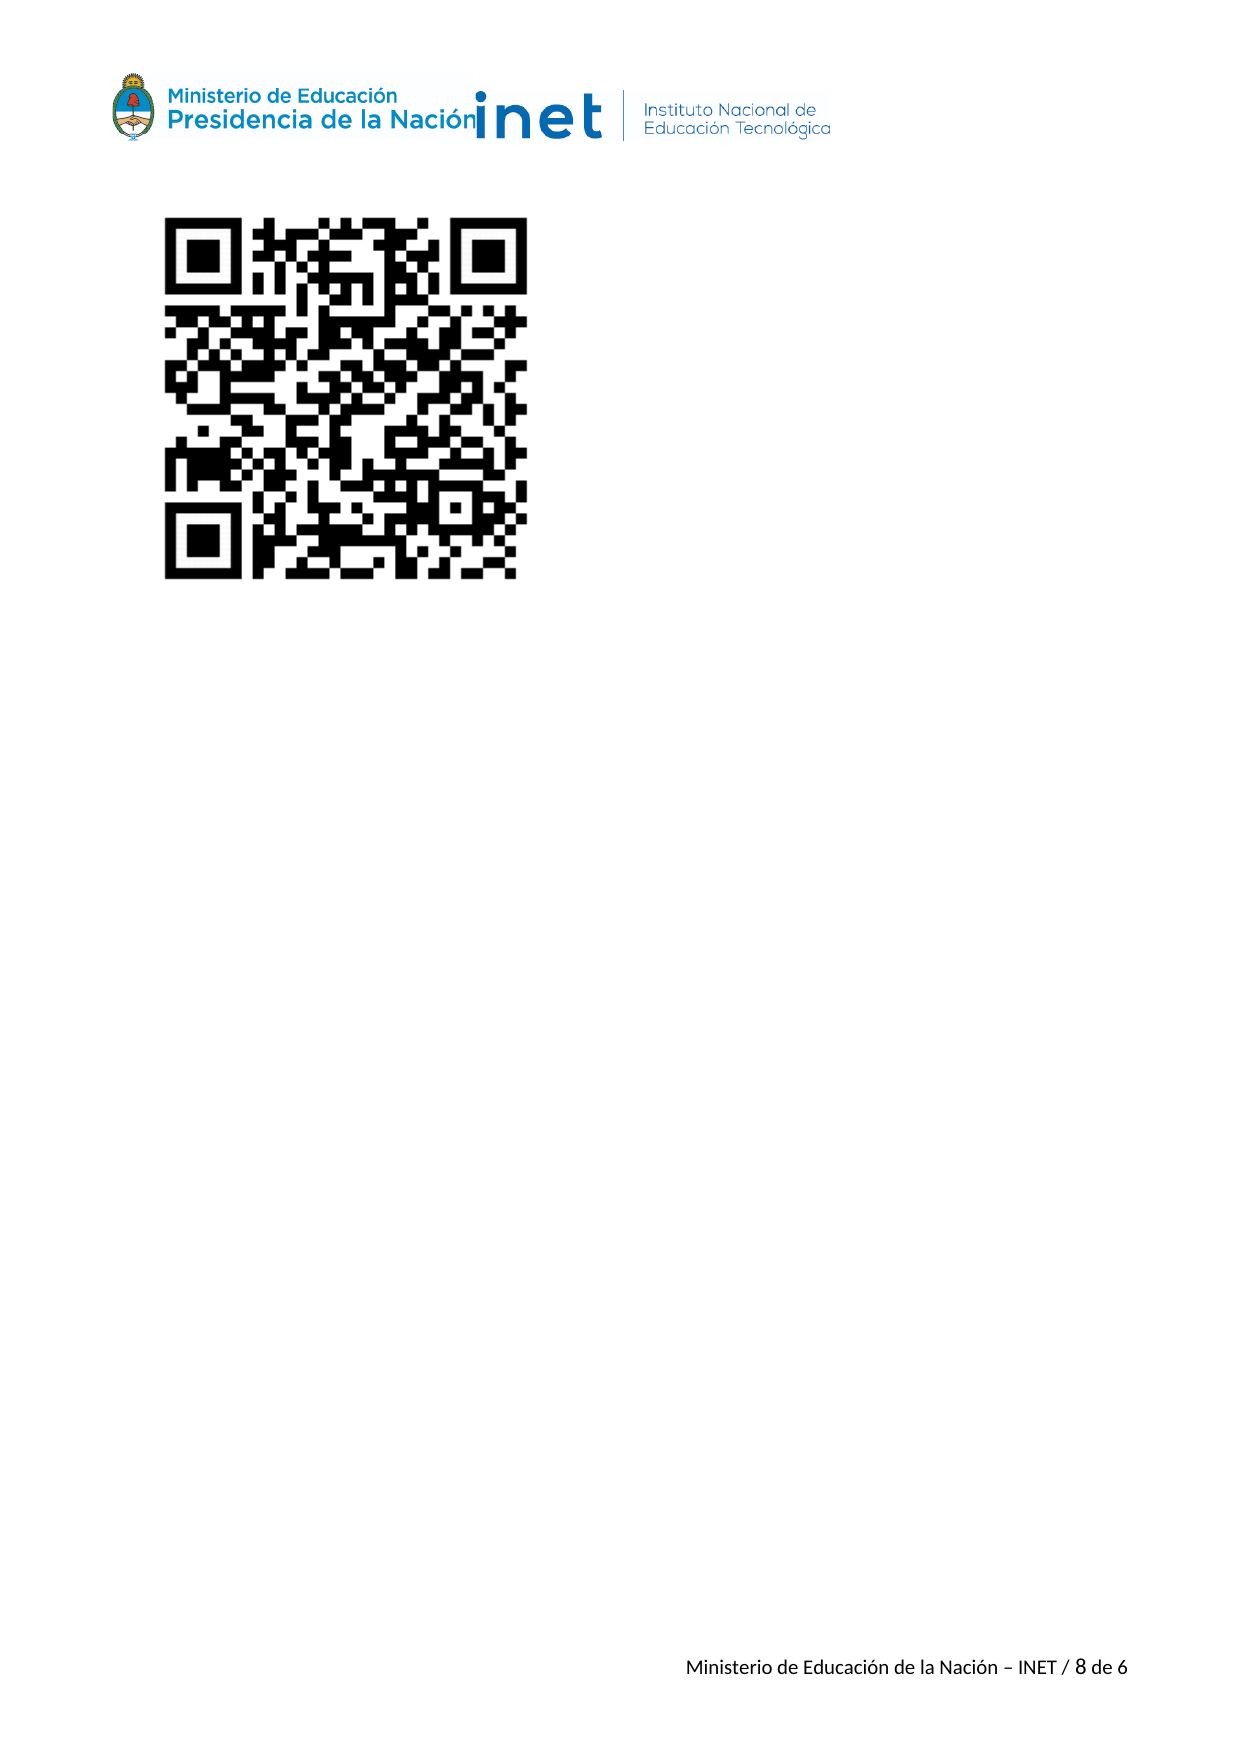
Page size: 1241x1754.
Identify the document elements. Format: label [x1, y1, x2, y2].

picture [112, 73, 830, 141]
picture [112, 165, 582, 634]
